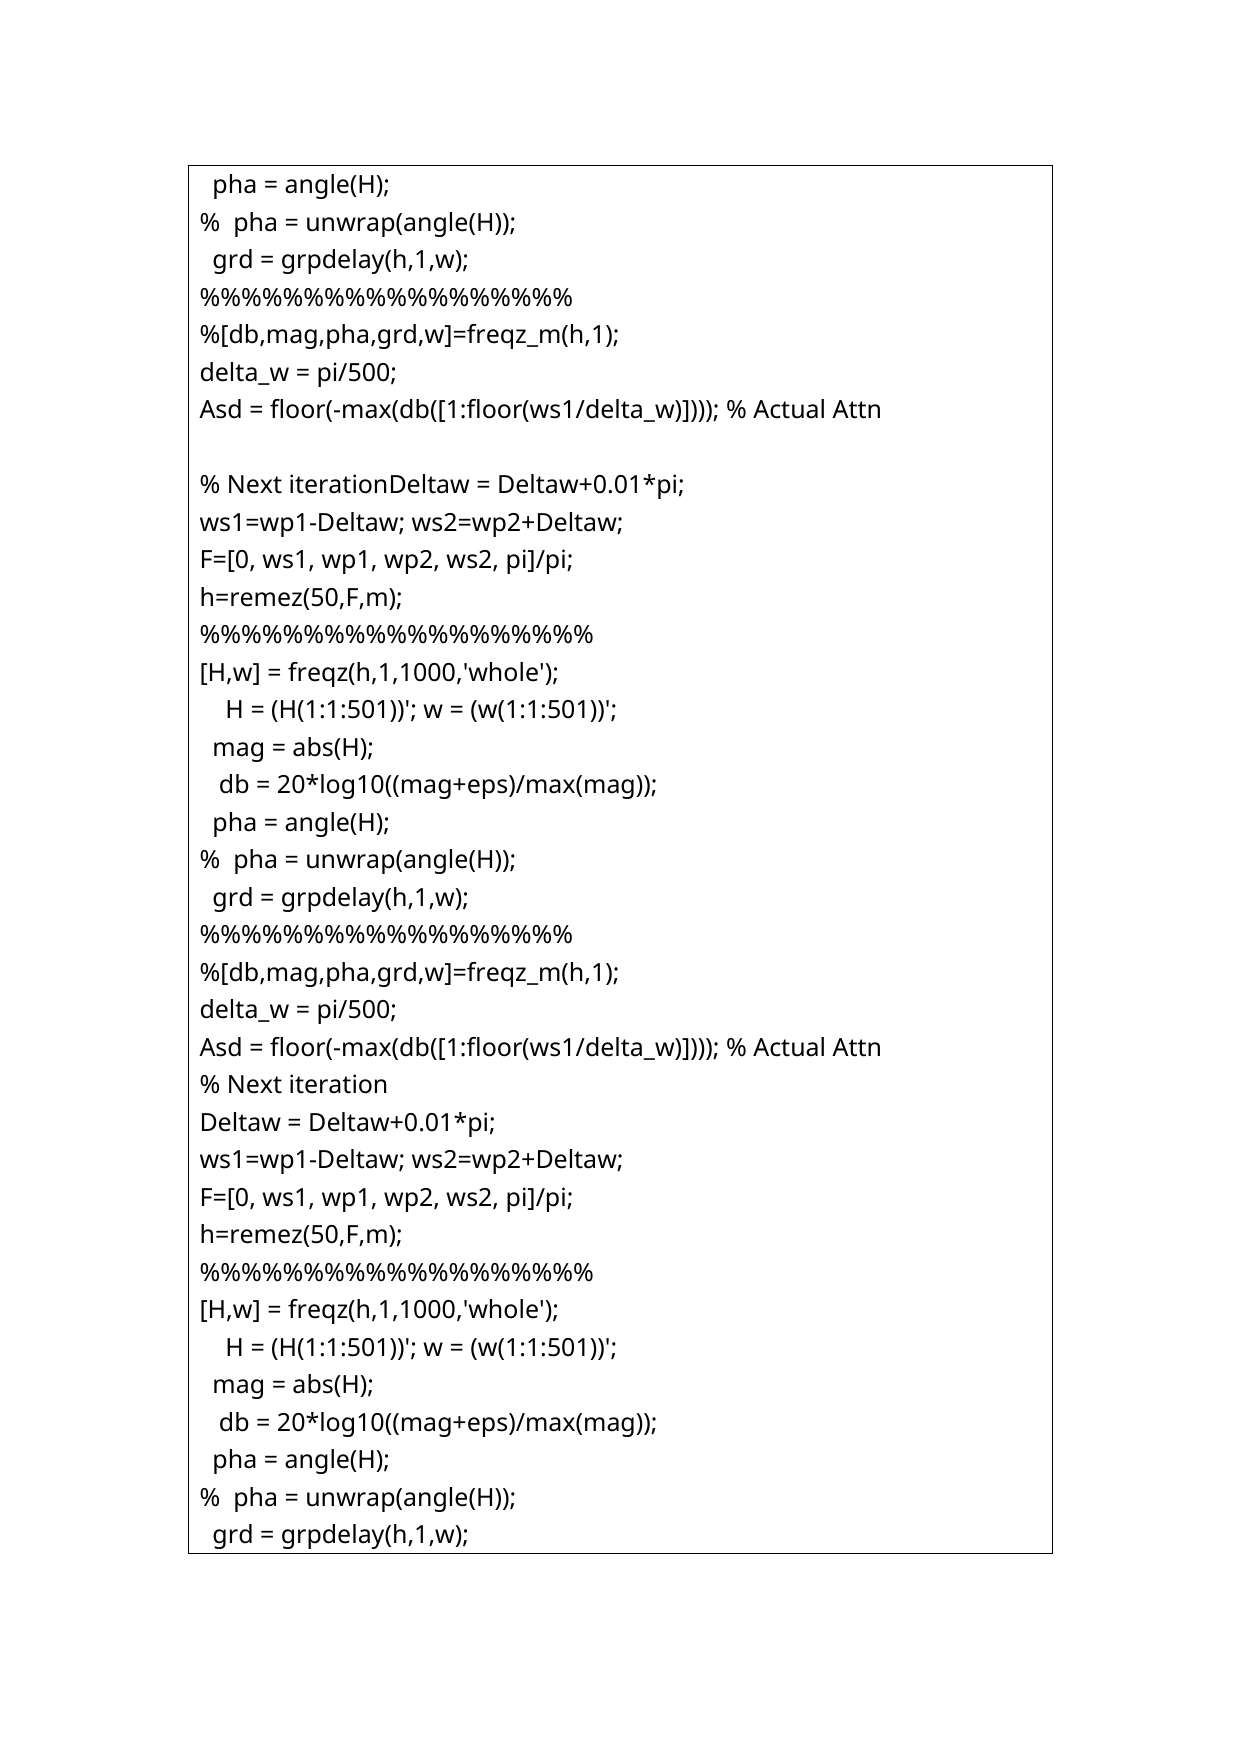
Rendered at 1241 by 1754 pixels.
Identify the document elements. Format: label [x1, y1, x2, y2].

table_cell [189, 166, 1052, 1553]
